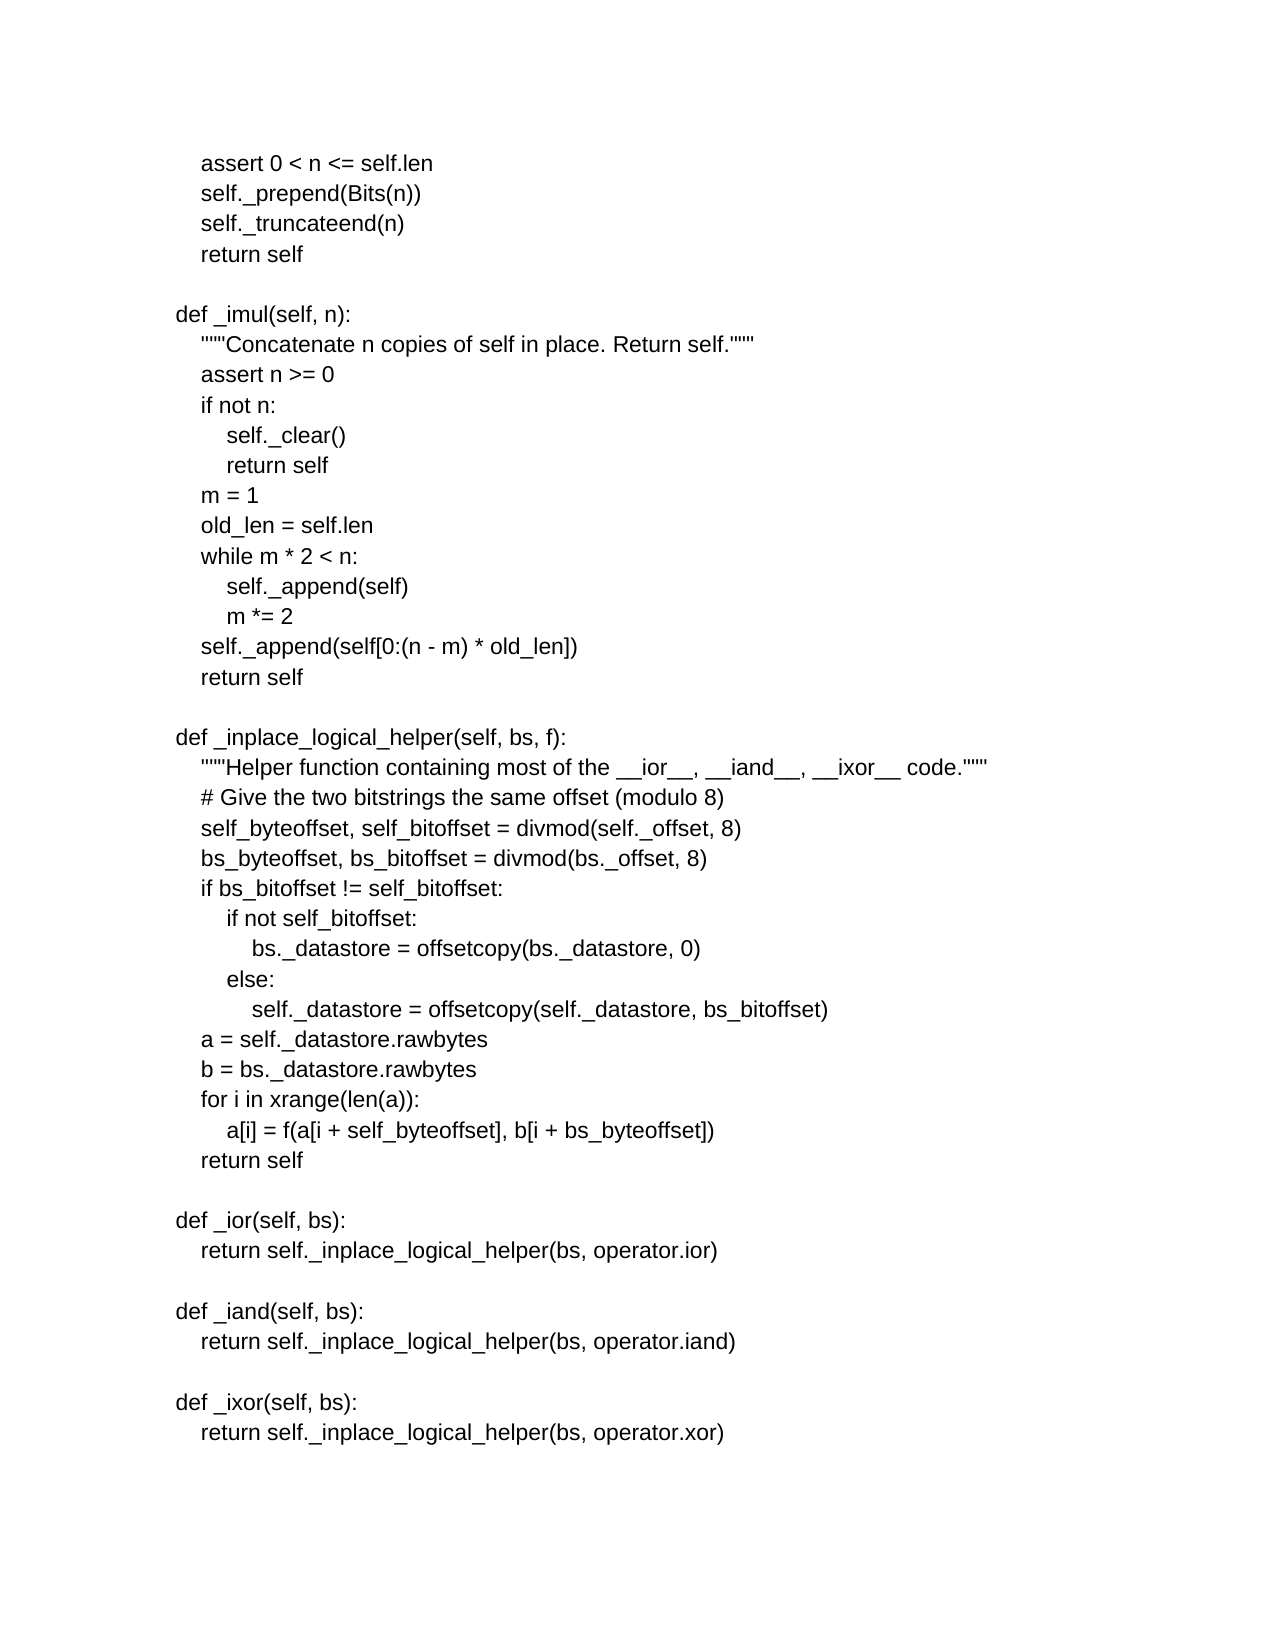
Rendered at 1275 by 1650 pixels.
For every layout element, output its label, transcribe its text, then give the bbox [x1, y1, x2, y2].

text assert n >= 0 [150, 361, 1125, 388]
text while m * 2 < n: [150, 543, 1125, 569]
text self._clear() [150, 422, 1125, 448]
text self._truncateend(n) [150, 210, 1125, 237]
text self_byteoffset, self_bitoffset = divmod(self._offset, 8) [150, 814, 1125, 841]
text self._prepend(Bits(n)) [150, 180, 1125, 207]
text m = 1 [150, 482, 1125, 509]
text def _iand(self, bs): [150, 1298, 1125, 1324]
text def _imul(self, n): [150, 301, 1125, 327]
text self._append(self) [150, 573, 1125, 599]
text """Concatenate n copies of self in place. Return self.""" [150, 331, 1125, 358]
text b = bs._datastore.rawbytes [150, 1056, 1125, 1083]
text return self [150, 452, 1125, 478]
text # Give the two bitstrings the same offset (modulo 8) [150, 784, 1125, 811]
text return self._inplace_logical_helper(bs, operator.ior) [150, 1237, 1125, 1264]
text assert 0 < n <= self.len [150, 150, 1125, 176]
text old_len = self.len [150, 512, 1125, 539]
text def _inplace_logical_helper(self, bs, f): [150, 724, 1125, 750]
text else: [150, 966, 1125, 992]
text self._datastore = offsetcopy(self._datastore, bs_bitoffset) [150, 996, 1125, 1022]
text for i in xrange(len(a)): [150, 1086, 1125, 1113]
text a[i] = f(a[i + self_byteoffset], b[i + bs_byteoffset]) [150, 1117, 1125, 1143]
text m *= 2 [150, 603, 1125, 629]
text self._append(self[0:(n - m) * old_len]) [150, 633, 1125, 660]
text if bs_bitoffset != self_bitoffset: [150, 875, 1125, 901]
text if not n: [150, 392, 1125, 418]
text bs_byteoffset, bs_bitoffset = divmod(bs._offset, 8) [150, 845, 1125, 871]
text def _ixor(self, bs): [150, 1388, 1125, 1415]
text a = self._datastore.rawbytes [150, 1026, 1125, 1052]
text bs._datastore = offsetcopy(bs._datastore, 0) [150, 935, 1125, 962]
text """Helper function containing most of the __ior__, __iand__, __ixor__ code.""" [150, 754, 1125, 781]
text return self._inplace_logical_helper(bs, operator.xor) [150, 1419, 1125, 1445]
text return self [150, 241, 1125, 267]
text return self [150, 1147, 1125, 1173]
text if not self_bitoffset: [150, 905, 1125, 932]
text return self._inplace_logical_helper(bs, operator.iand) [150, 1328, 1125, 1354]
text return self [150, 663, 1125, 690]
text def _ior(self, bs): [150, 1207, 1125, 1234]
